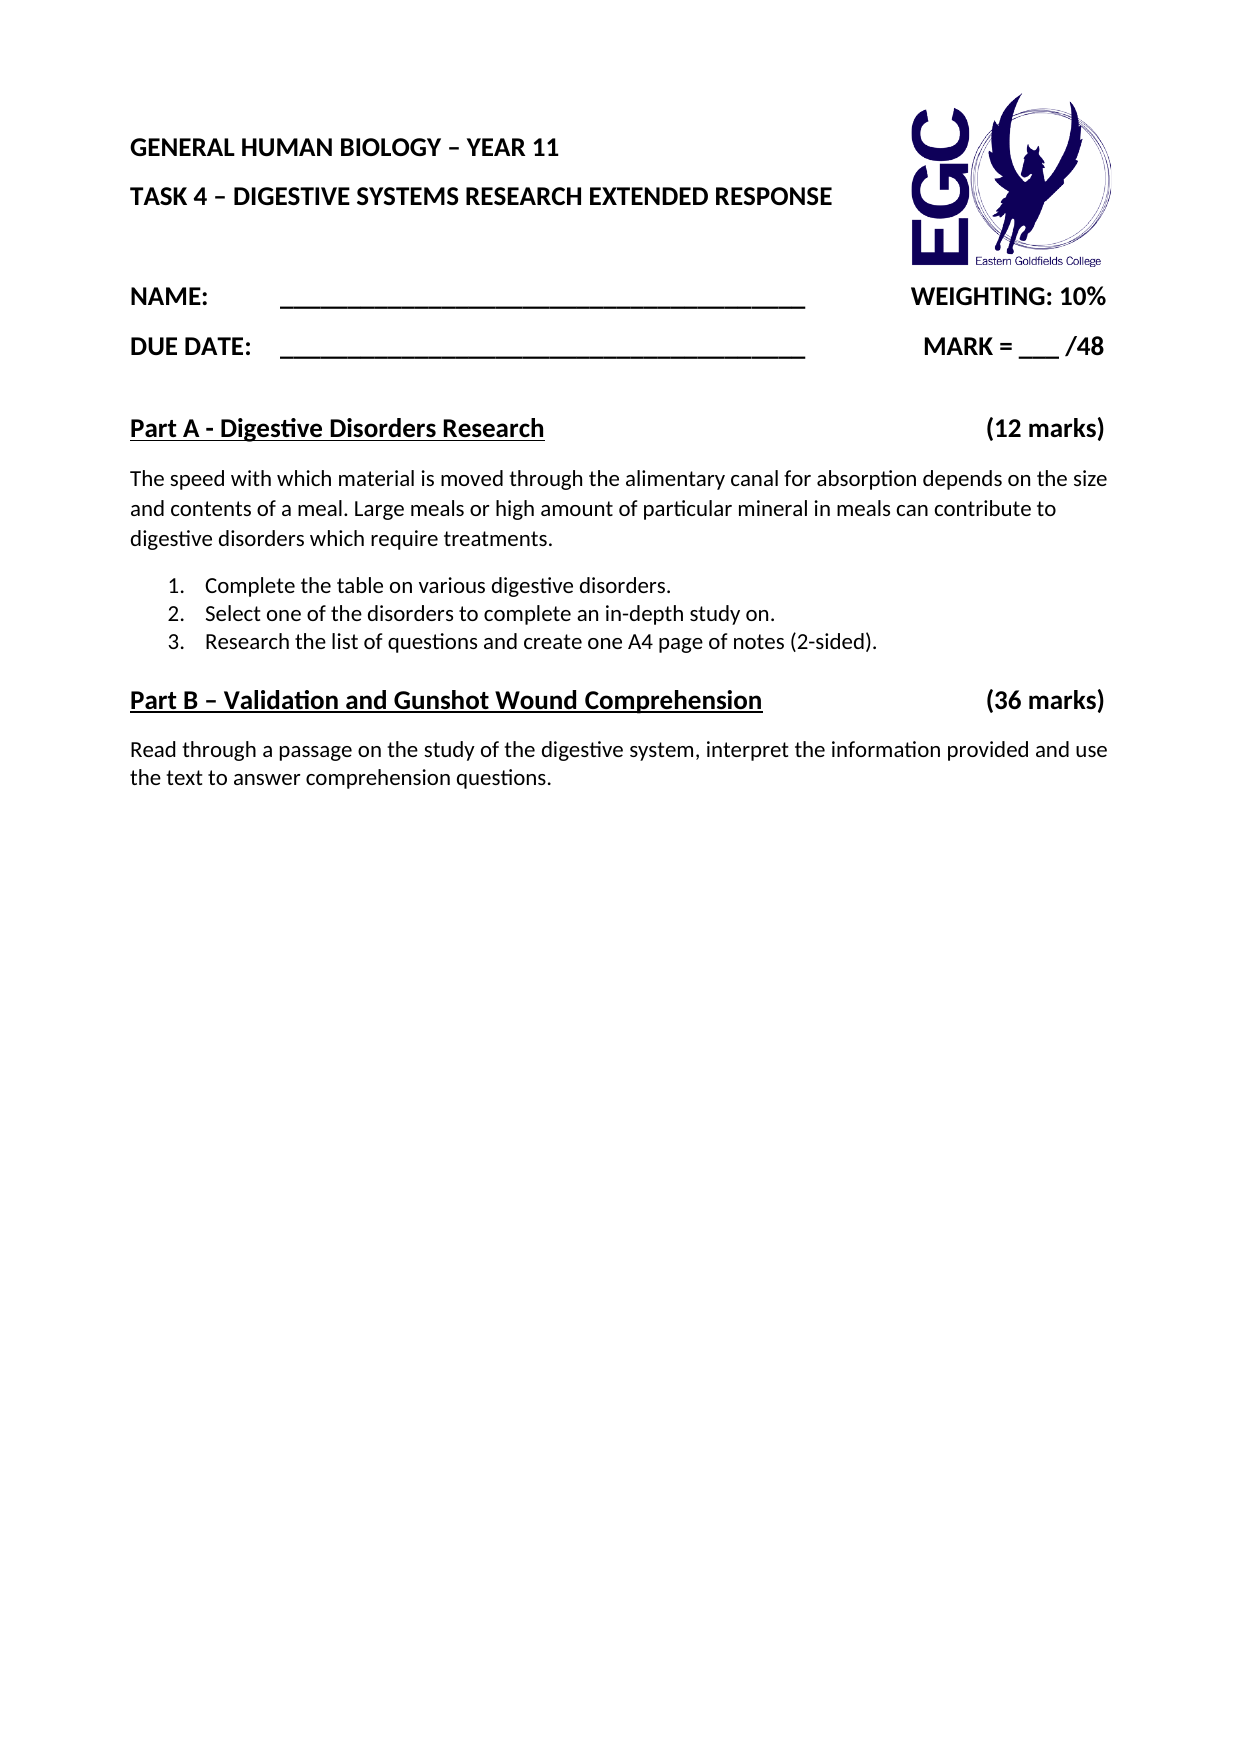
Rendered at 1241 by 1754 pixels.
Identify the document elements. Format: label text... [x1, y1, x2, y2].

text Part B – Validation and Gunshot Wound Comprehension (36 marks) [130, 683, 1110, 716]
text The speed with which material is moved through the alimentary canal for absorption depends on the size and contents of a meal. Large meals or high amount of particular mineral in meals can contribute to digestive disorders which require treatments. [130, 464, 1110, 552]
text DUE DATE: _______________________________________ MARK = ___ /48 [130, 329, 1110, 362]
text Read through a passage on the study of the digestive system, interpret the information provided and use the text to answer comprehension questions. [130, 735, 1110, 791]
text NAME: _______________________________________ WEIGHTING: 10% [130, 279, 1110, 312]
list Select one of the disorders to complete an in-depth study on. [167, 599, 1110, 627]
picture [911, 93, 1112, 267]
list Complete the table on various digestive disorders. [167, 571, 1110, 599]
text Part A - Digestive Disorders Research (12 marks) [130, 411, 1110, 444]
text TASK 4 – DIGESTIVE SYSTEMS RESEARCH EXTENDED RESPONSE [130, 179, 1110, 213]
list Research the list of questions and create one A4 page of notes (2-sided). [167, 627, 1110, 655]
text GENERAL HUMAN BIOLOGY – YEAR 11 [130, 130, 1110, 163]
